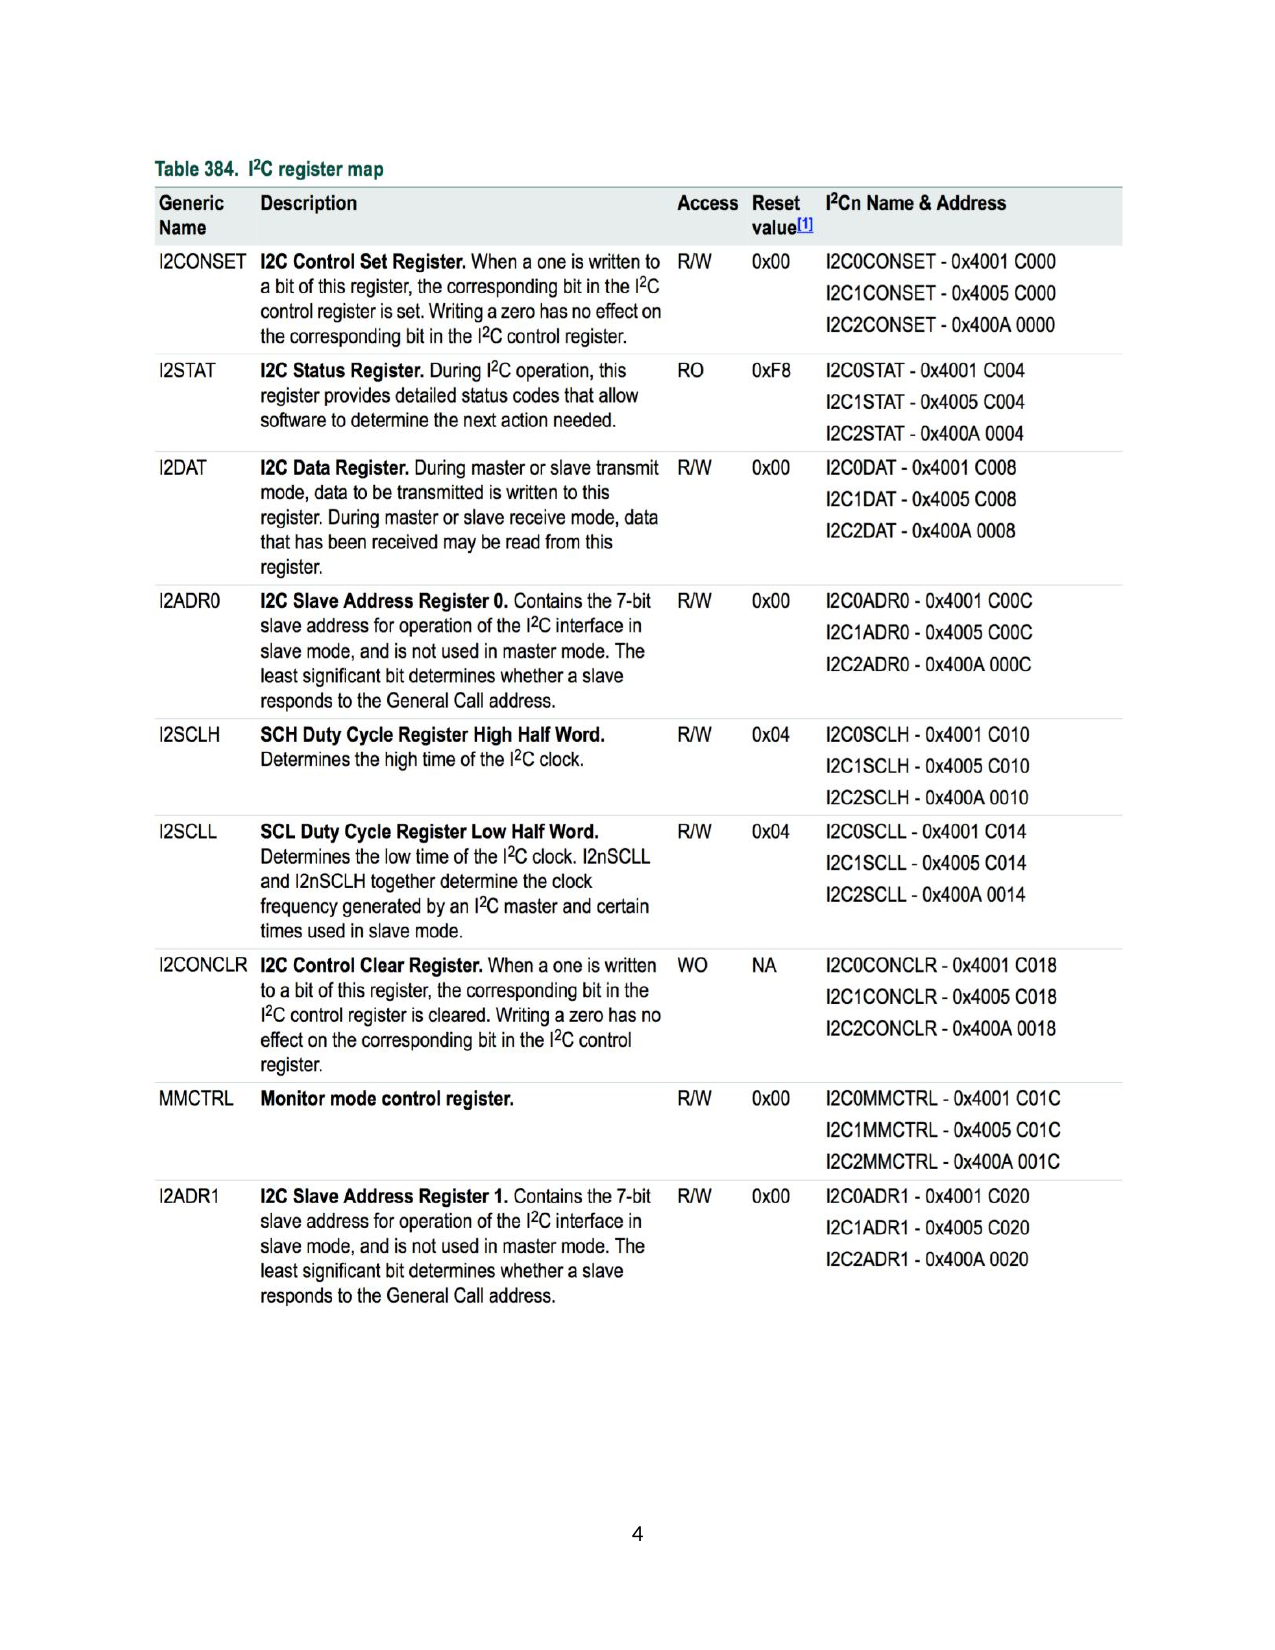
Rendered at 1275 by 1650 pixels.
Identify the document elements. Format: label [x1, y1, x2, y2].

picture [150, 150, 1125, 1315]
